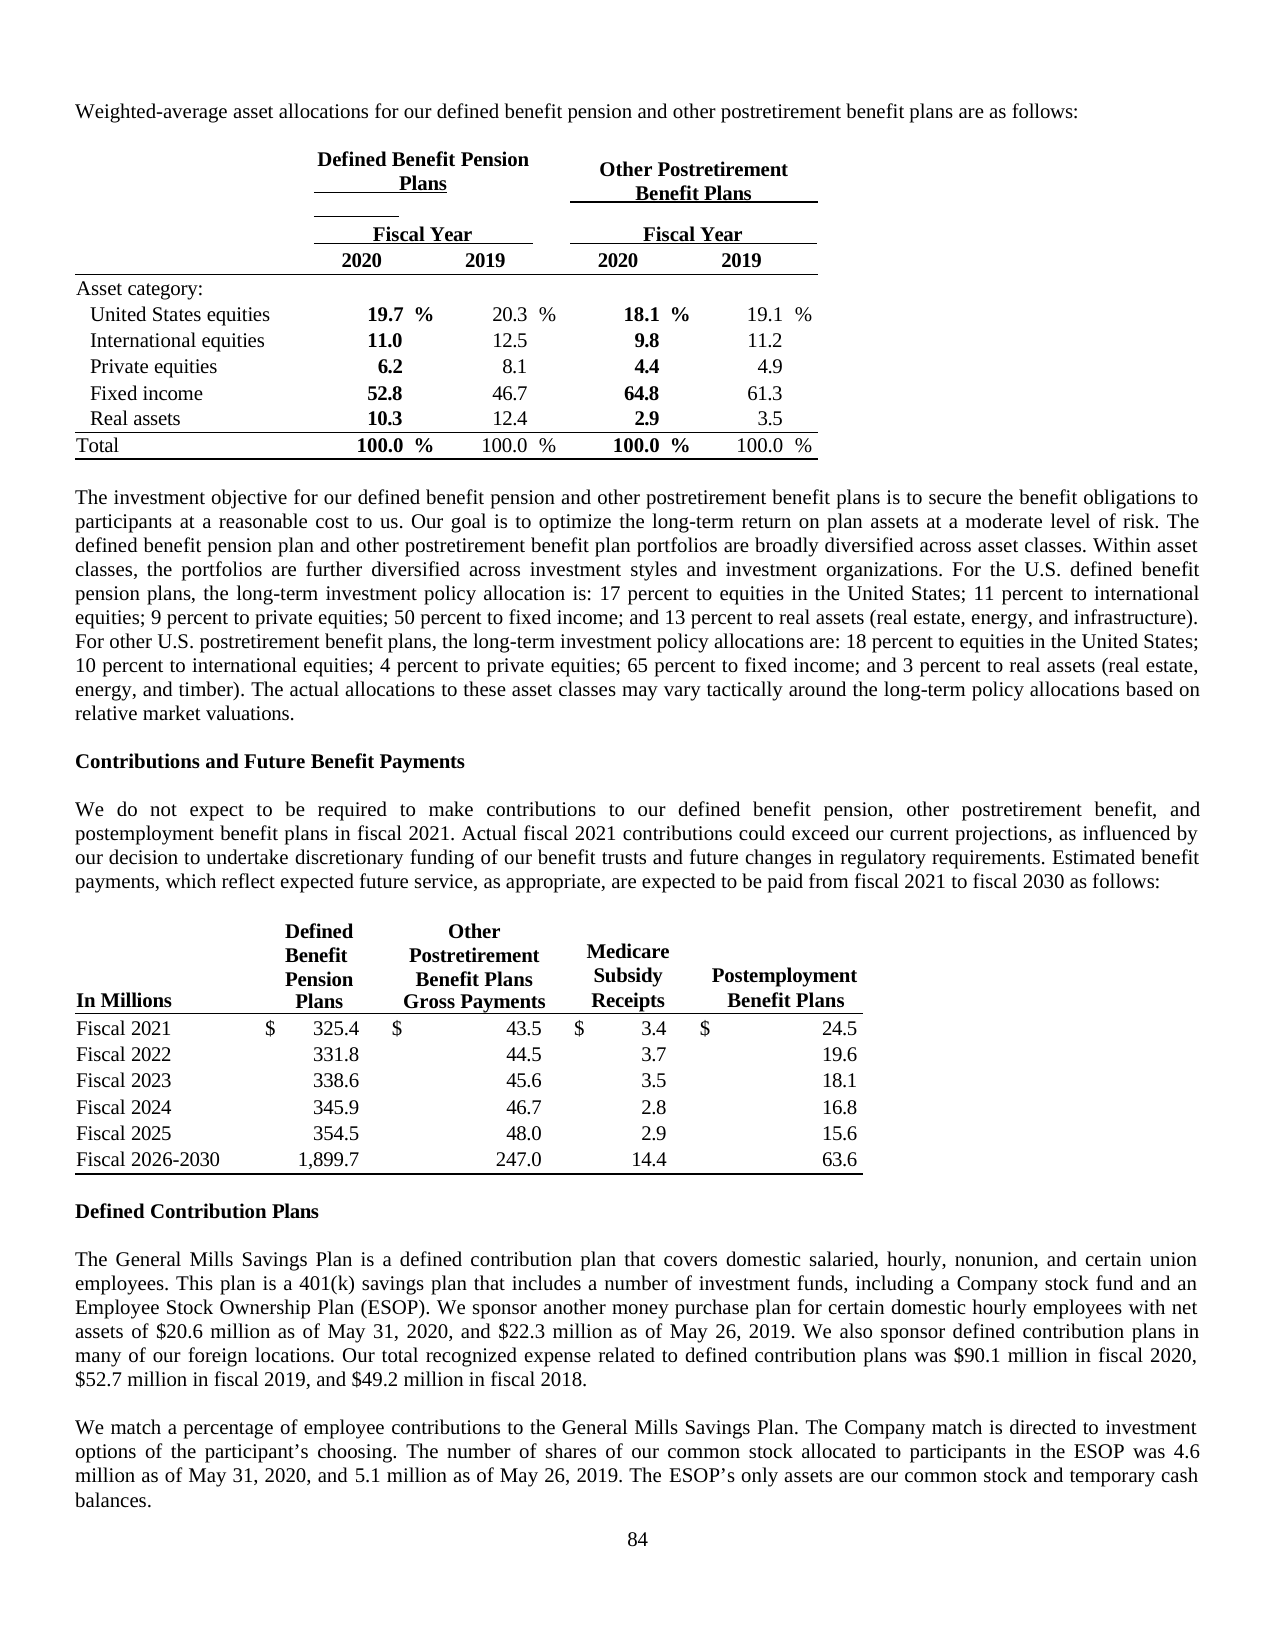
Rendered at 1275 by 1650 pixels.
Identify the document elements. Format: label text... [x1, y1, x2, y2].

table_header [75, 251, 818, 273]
text Fiscal Year Fiscal Year [314, 222, 1235, 246]
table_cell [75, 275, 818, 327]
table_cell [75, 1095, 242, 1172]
text Benefit Plans [537, 181, 851, 204]
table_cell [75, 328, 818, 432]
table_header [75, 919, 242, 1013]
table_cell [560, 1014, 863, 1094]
text We do not expect to be required to make contributions to our defined benefit pension, other postretirement benefit, and postemployment benefit plans in fiscal 2021. Actual fiscal 2021 contributions could exceed our current projections, as influenced by our decision to undertake discretionary funding of our benefit trusts and future changes in regulatory requirements. Estimated benefit payments, which reflect expected future service, as appropriate, are expected to be paid from fiscal 2021 to fiscal 2030 as follows: [75, 797, 1200, 893]
text The investment objective for our defined benefit pension and other postretirement benefit plans is to secure the benefit obligations to participants at a reasonable cost to us. Our goal is to optimize the long-term return on plan assets at a moderate level of risk. The defined benefit pension plan and other postretirement benefit plan portfolios are broadly diversified across asset classes. Within asset classes, the portfolios are further diversified across investment styles and investment organizations. For the U.S. defined benefit pension plans, the long-term investment policy allocation is: 17 percent to equities in the United States; 11 percent to international equities; 9 percent to private equities; 50 percent to fixed income; and 13 percent to real assets (real estate, energy, and infrastructure). For other U.S. postretirement benefit plans, the long-term investment policy allocations are: 18 percent to equities in the United States; 10 percent to international equities; 4 percent to private equities; 65 percent to fixed income; and 3 percent to real assets (real estate, energy, and timber). The actual allocations to these asset classes may vary tactically around the long-term policy allocations based on relative market valuations. [75, 484, 1200, 725]
text Weighted-average asset allocations for our defined benefit pension and other postretirement benefit plans are as follows: [75, 99, 1235, 123]
text Defined Benefit Pension [317, 147, 533, 171]
text Other Postretirement [537, 156, 850, 181]
text The General Mills Savings Plan is a defined contribution plan that covers domestic salaried, hourly, nonunion, and certain union employees. This plan is a 401(k) savings plan that includes a number of investment funds, including a Company stock fund and an Employee Stock Ownership Plan (ESOP). We sponsor another money purchase plan for certain domestic hourly employees with net assets of $20.6 million as of May 31, 2020, and $22.3 million as of May 26, 2019. We also sponsor defined contribution plans in many of our foreign locations. Our total recognized expense related to defined contribution plans was $90.1 million in fiscal 2020, $52.7 million in fiscal 2019, and $49.2 million in fiscal 2018. [75, 1247, 1200, 1391]
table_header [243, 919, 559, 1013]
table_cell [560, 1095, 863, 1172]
text Plans [314, 171, 533, 219]
subtitle Defined Contribution Plans [75, 1199, 1235, 1223]
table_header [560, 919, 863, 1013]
text We match a percentage of employee contributions to the General Mills Savings Plan. The Company match is directed to investment options of the participant’s choosing. The number of shares of our common stock allocated to participants in the ESOP was 4.6 million as of May 31, 2020, and 5.1 million as of May 26, 2019. The ESOP’s only assets are our common stock and temporary cash balances. [75, 1415, 1200, 1512]
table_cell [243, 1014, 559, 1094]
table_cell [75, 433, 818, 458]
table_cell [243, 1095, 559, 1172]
subtitle Contributions and Future Benefit Payments [75, 749, 1235, 773]
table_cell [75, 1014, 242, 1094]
